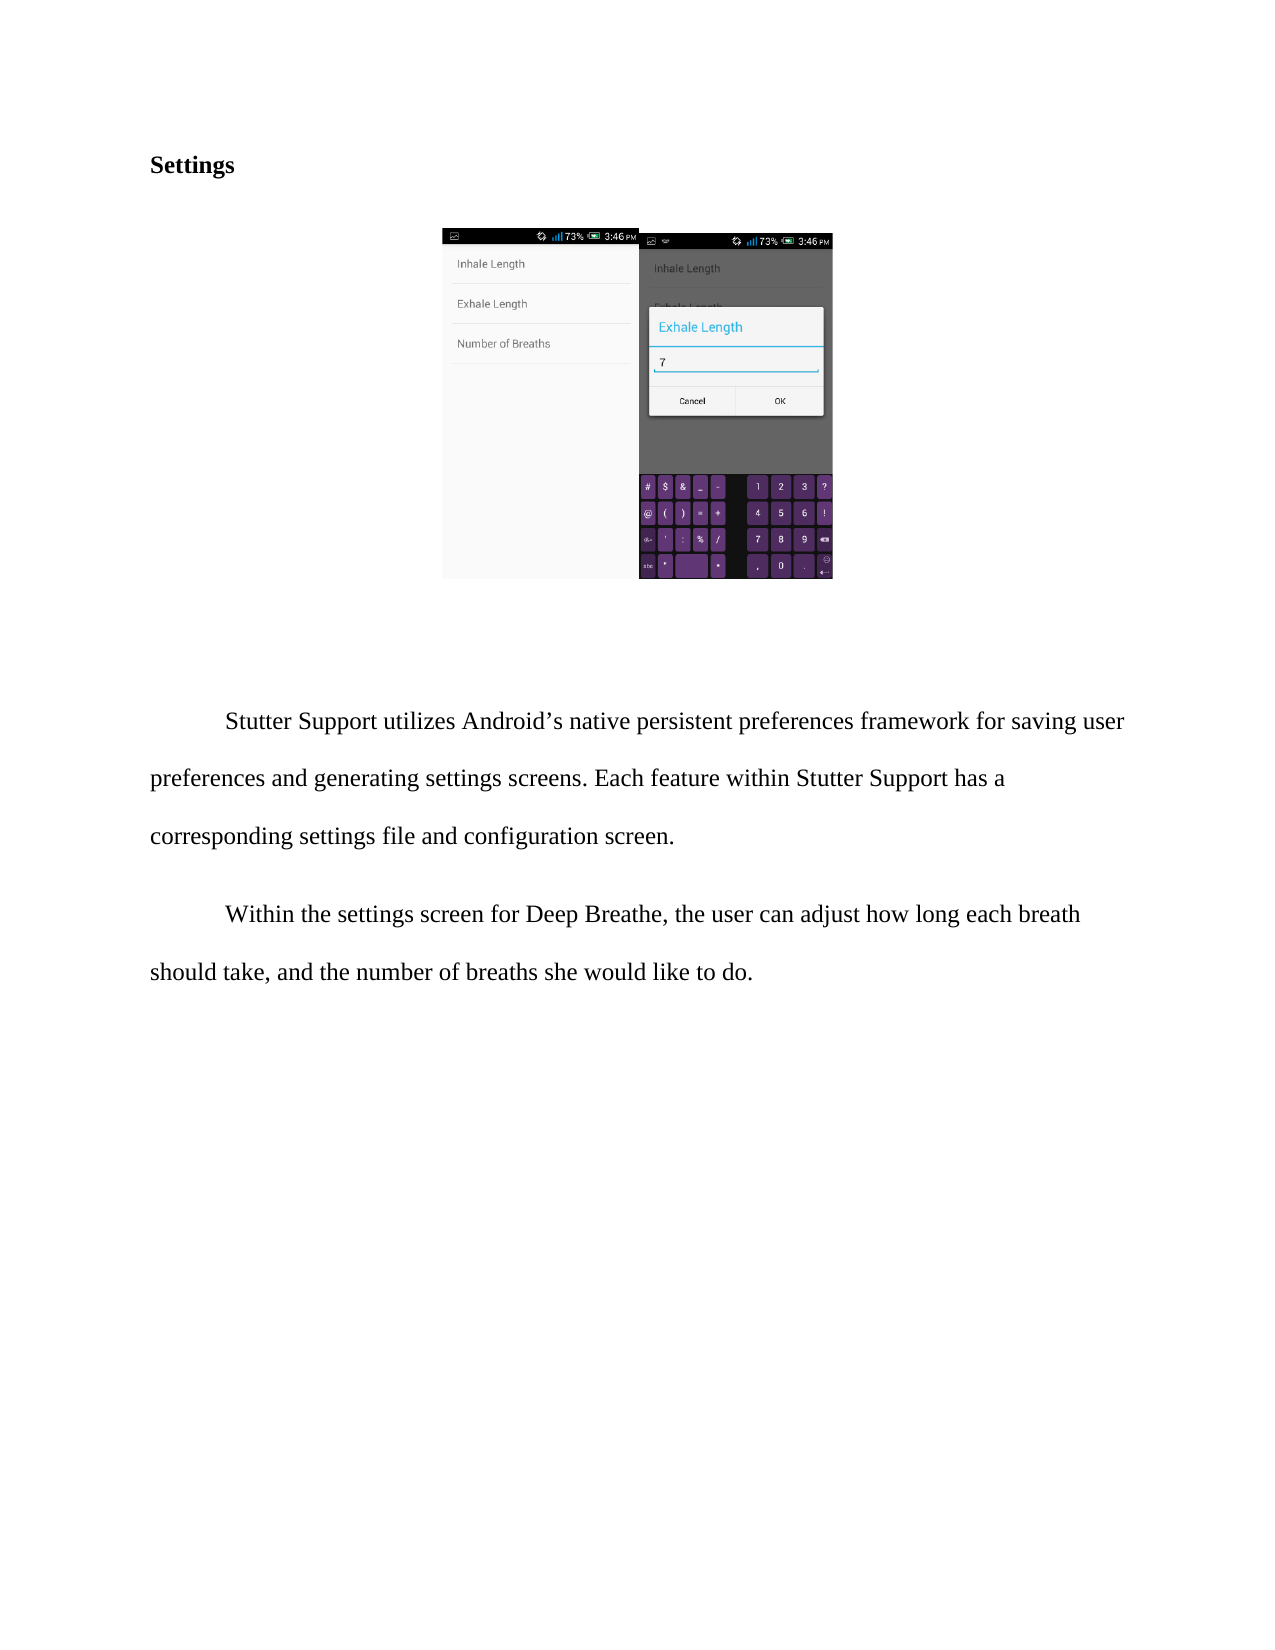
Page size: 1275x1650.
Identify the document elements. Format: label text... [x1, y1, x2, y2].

picture [442, 228, 833, 579]
text Stutter Support utilizes Android’s native persistent preferences framework for saving user preferences and generating settings screens. Each feature within Stutter Support has a corresponding settings file and configuration screen. [150, 706, 1125, 849]
text Within the settings screen for Deep Breathe, the user can adjust how long each breath should take, and the number of breaths she would like to do. [150, 899, 1125, 985]
text Settings [150, 150, 1125, 179]
